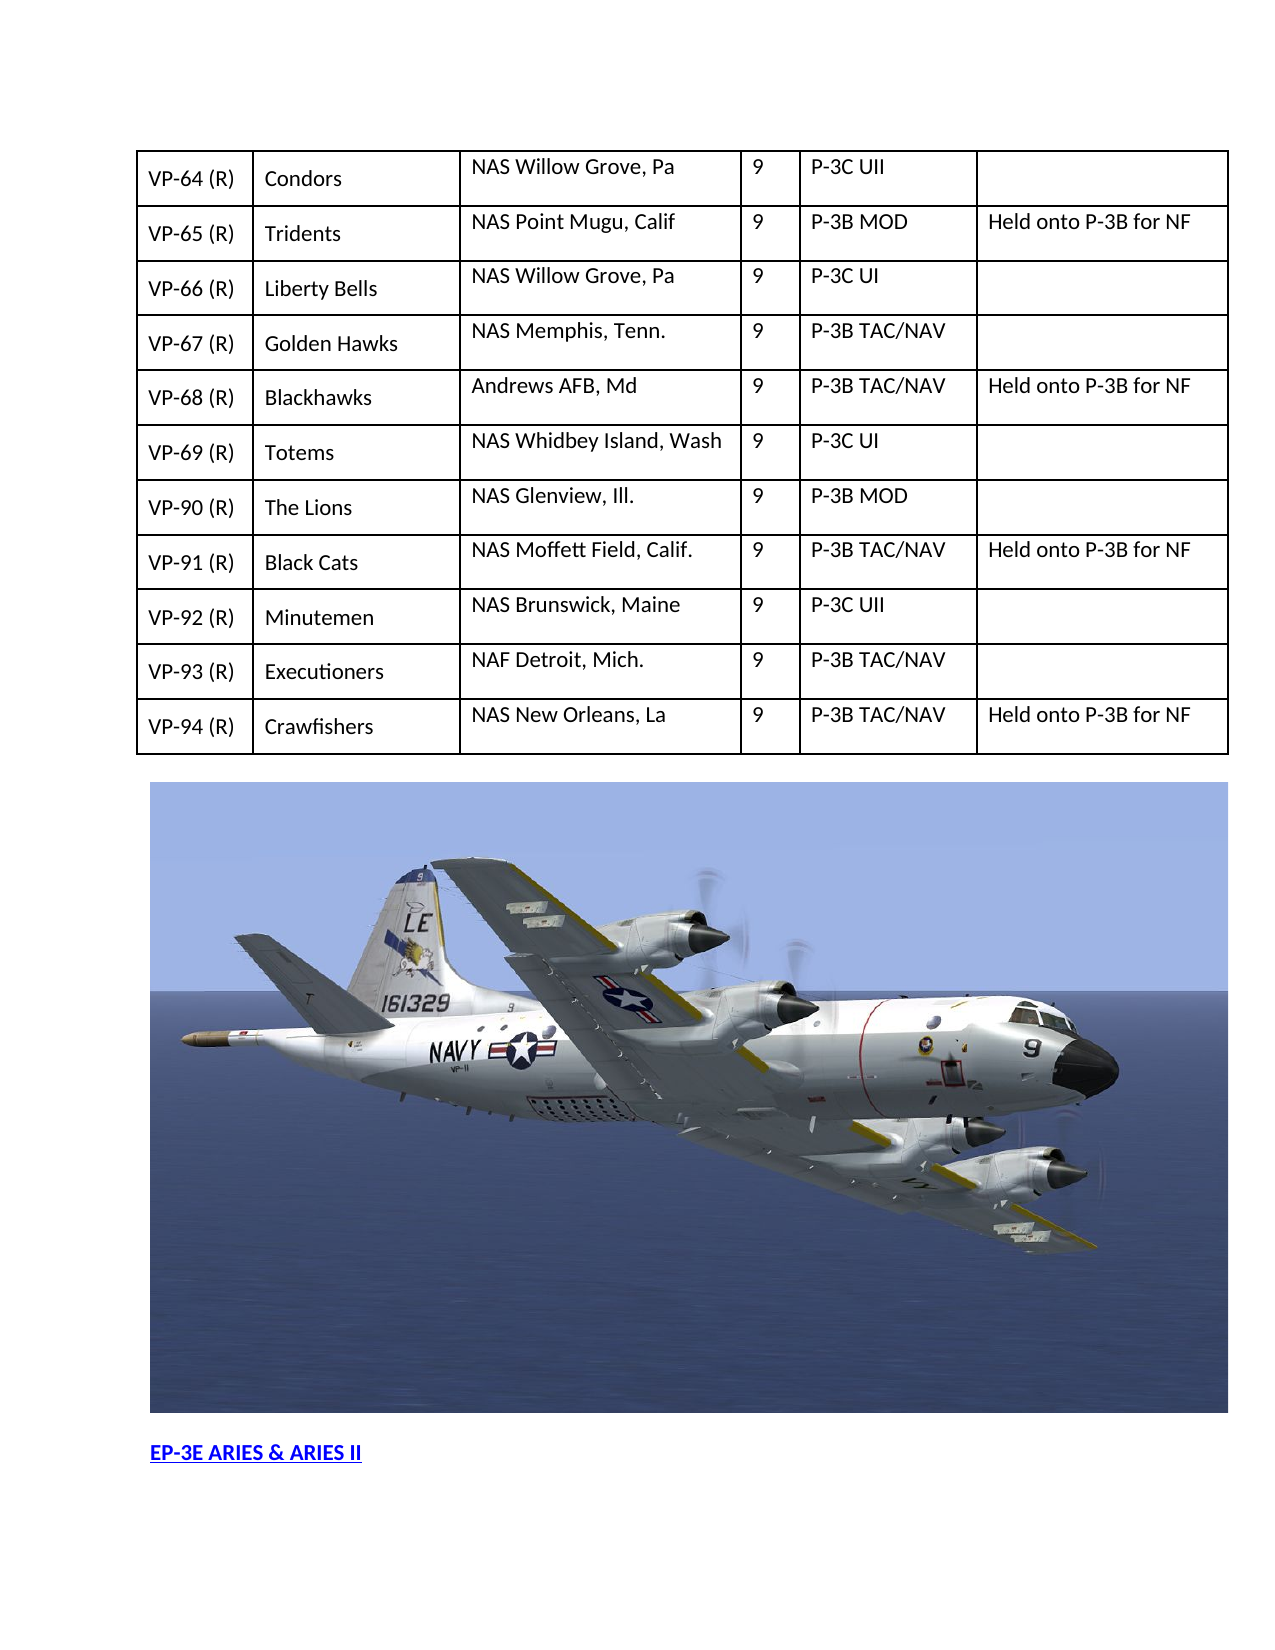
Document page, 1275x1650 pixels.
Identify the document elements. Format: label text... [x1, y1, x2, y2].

table_cell Liberty Bells [254, 262, 459, 314]
table_cell Minutemen [254, 590, 459, 643]
table_cell Condors [254, 152, 459, 205]
table_cell Totems [254, 426, 459, 479]
table_cell NAS Willow Grove, Pa [461, 262, 740, 314]
table_cell [978, 645, 1227, 698]
table_cell VP-65 (R) [138, 207, 252, 259]
table_cell NAS Memphis, Tenn. [461, 316, 740, 369]
table_cell Held onto P-3B for NF [978, 207, 1227, 259]
table_cell P-3C UI [801, 426, 976, 479]
table_cell NAS Moffett Field, Calif. [461, 536, 740, 588]
table_cell VP-94 (R) [138, 700, 252, 753]
table_cell [978, 426, 1227, 479]
table_cell P-3B MOD [801, 207, 976, 259]
table_cell P-3C UI [801, 262, 976, 314]
table_cell NAS Brunswick, Maine [461, 590, 740, 643]
table_cell 9 [742, 536, 799, 588]
table_cell Tridents [254, 207, 459, 259]
table_cell NAS New Orleans, La [461, 700, 740, 753]
table_cell VP-93 (R) [138, 645, 252, 698]
table_cell Blackhawks [254, 371, 459, 424]
table_cell P-3B TAC/NAV [801, 371, 976, 424]
table_cell VP-64 (R) [138, 152, 252, 205]
table_cell 9 [742, 700, 799, 753]
table_cell 9 [742, 371, 799, 424]
table_cell [978, 152, 1227, 205]
table_cell Held onto P-3B for NF [978, 371, 1227, 424]
table_cell 9 [742, 645, 799, 698]
table_cell Executioners [254, 645, 459, 698]
table_cell NAS Willow Grove, Pa [461, 152, 740, 205]
table_cell The Lions [254, 481, 459, 533]
picture [150, 782, 1229, 1413]
table_cell P-3B TAC/NAV [801, 316, 976, 369]
table_cell VP-92 (R) [138, 590, 252, 643]
table_cell [978, 316, 1227, 369]
table_cell VP-91 (R) [138, 536, 252, 588]
table_cell 9 [742, 426, 799, 479]
table_cell [978, 262, 1227, 314]
table_cell NAS Whidbey Island, Wash [461, 426, 740, 479]
text EP-3E ARIES & ARIES II [150, 1438, 1125, 1466]
table_cell VP-67 (R) [138, 316, 252, 369]
table_cell NAS Point Mugu, Calif [461, 207, 740, 259]
table_cell [978, 481, 1227, 533]
table_cell P-3C UII [801, 152, 976, 205]
table_cell NAS Glenview, Ill. [461, 481, 740, 533]
table_cell P-3B TAC/NAV [801, 536, 976, 588]
table_cell P-3C UII [801, 590, 976, 643]
table_cell 9 [742, 590, 799, 643]
table_cell [978, 590, 1227, 643]
table_cell 9 [742, 152, 799, 205]
table_cell P-3B TAC/NAV [801, 700, 976, 753]
table_cell 9 [742, 481, 799, 533]
table_cell VP-69 (R) [138, 426, 252, 479]
table_cell NAF Detroit, Mich. [461, 645, 740, 698]
table_cell 9 [742, 316, 799, 369]
table_cell Andrews AFB, Md [461, 371, 740, 424]
table_cell 9 [742, 207, 799, 259]
table_cell Held onto P-3B for NF [978, 536, 1227, 588]
table_cell 9 [742, 262, 799, 314]
table_cell P-3B TAC/NAV [801, 645, 976, 698]
table_cell Black Cats [254, 536, 459, 588]
table_cell VP-66 (R) [138, 262, 252, 314]
table_cell Held onto P-3B for NF [978, 700, 1227, 753]
table_cell VP-90 (R) [138, 481, 252, 533]
table_cell Golden Hawks [254, 316, 459, 369]
table_cell P-3B MOD [801, 481, 976, 533]
table_cell Crawfishers [254, 700, 459, 753]
table_cell VP-68 (R) [138, 371, 252, 424]
